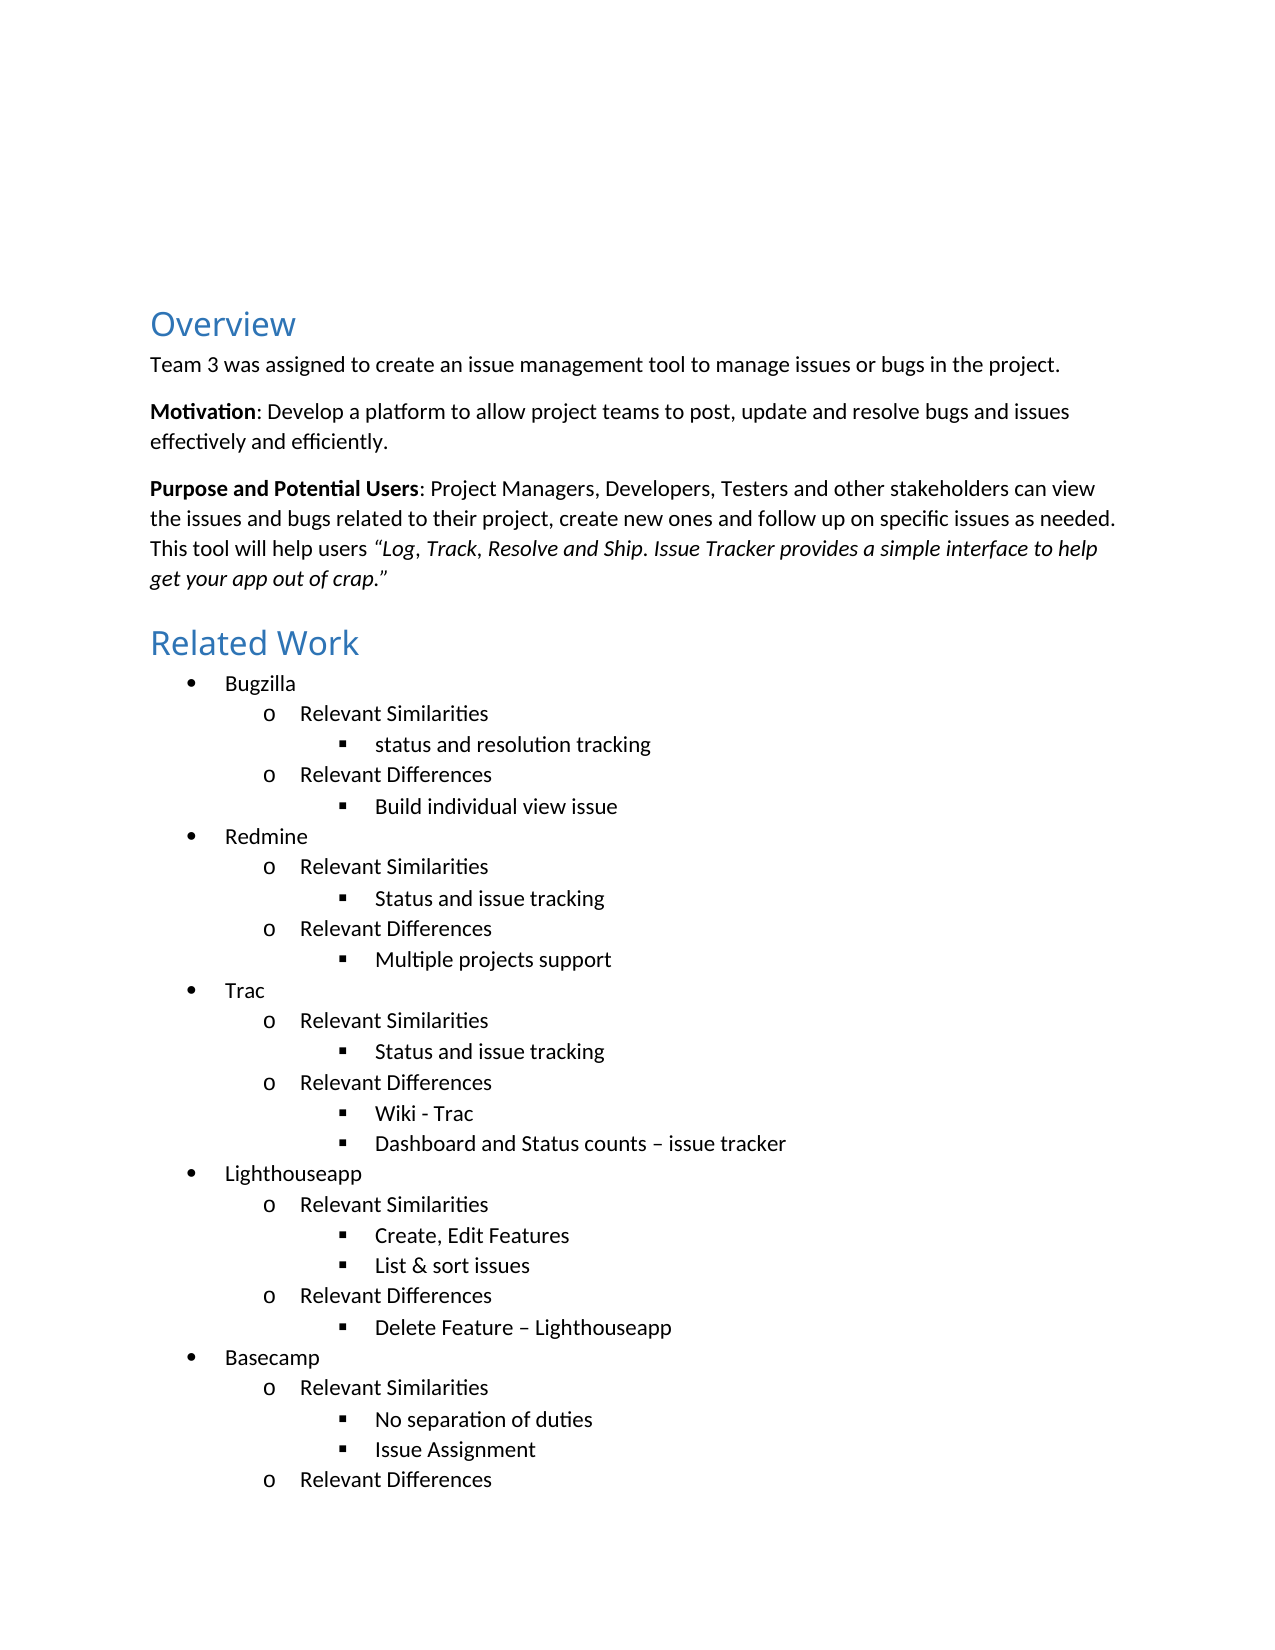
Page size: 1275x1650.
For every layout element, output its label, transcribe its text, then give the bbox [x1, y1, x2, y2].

list Bugzilla [187, 669, 1125, 697]
list Relevant Differences [262, 761, 1125, 790]
list Redmine [187, 822, 1125, 850]
list Build individual view issue [337, 792, 1125, 820]
list Wiki - Trac [337, 1099, 1125, 1127]
list Relevant Similarities [262, 1006, 1125, 1035]
list Relevant Differences [262, 914, 1125, 943]
list Relevant Differences [262, 1068, 1125, 1097]
list Status and issue tracking [337, 884, 1125, 912]
text Purpose and Potential Users: Project Managers, Developers, Testers and other stakeholders can view the issues and bugs related to their project, create new ones and follow up on specific issues as needed. This tool will help users “Log, Track, Resolve and Ship. Issue Tracker provides a simple interface to help get your app out of crap.” [150, 474, 1125, 593]
list Multiple projects support [337, 946, 1125, 974]
list status and resolution tracking [337, 730, 1125, 758]
list Trac [187, 976, 1125, 1004]
list Issue Assignment [337, 1435, 1125, 1463]
text Team 3 was assigned to create an issue management tool to manage issues or bugs in the project. [150, 350, 1125, 378]
list Lighthouseapp [187, 1159, 1125, 1188]
list Create, Edit Features [337, 1221, 1125, 1249]
list List & sort issues [337, 1251, 1125, 1279]
subtitle Overview [150, 301, 1125, 346]
list Dashboard and Status counts – issue tracker [337, 1129, 1125, 1157]
list Relevant Differences [262, 1282, 1125, 1311]
list Relevant Differences [262, 1465, 1125, 1494]
subtitle Related Work [150, 620, 1125, 665]
list Delete Feature – Lighthouseapp [337, 1313, 1125, 1341]
list Status and issue tracking [337, 1037, 1125, 1066]
list Relevant Similarities [262, 1190, 1125, 1219]
list No separation of duties [337, 1405, 1125, 1433]
list Relevant Similarities [262, 699, 1125, 728]
list Relevant Similarities [262, 1373, 1125, 1403]
text Motivation: Develop a platform to allow project teams to post, update and resolve bugs and issues effectively and efficiently. [150, 397, 1125, 455]
list Relevant Similarities [262, 852, 1125, 882]
list Basecamp [187, 1343, 1125, 1371]
